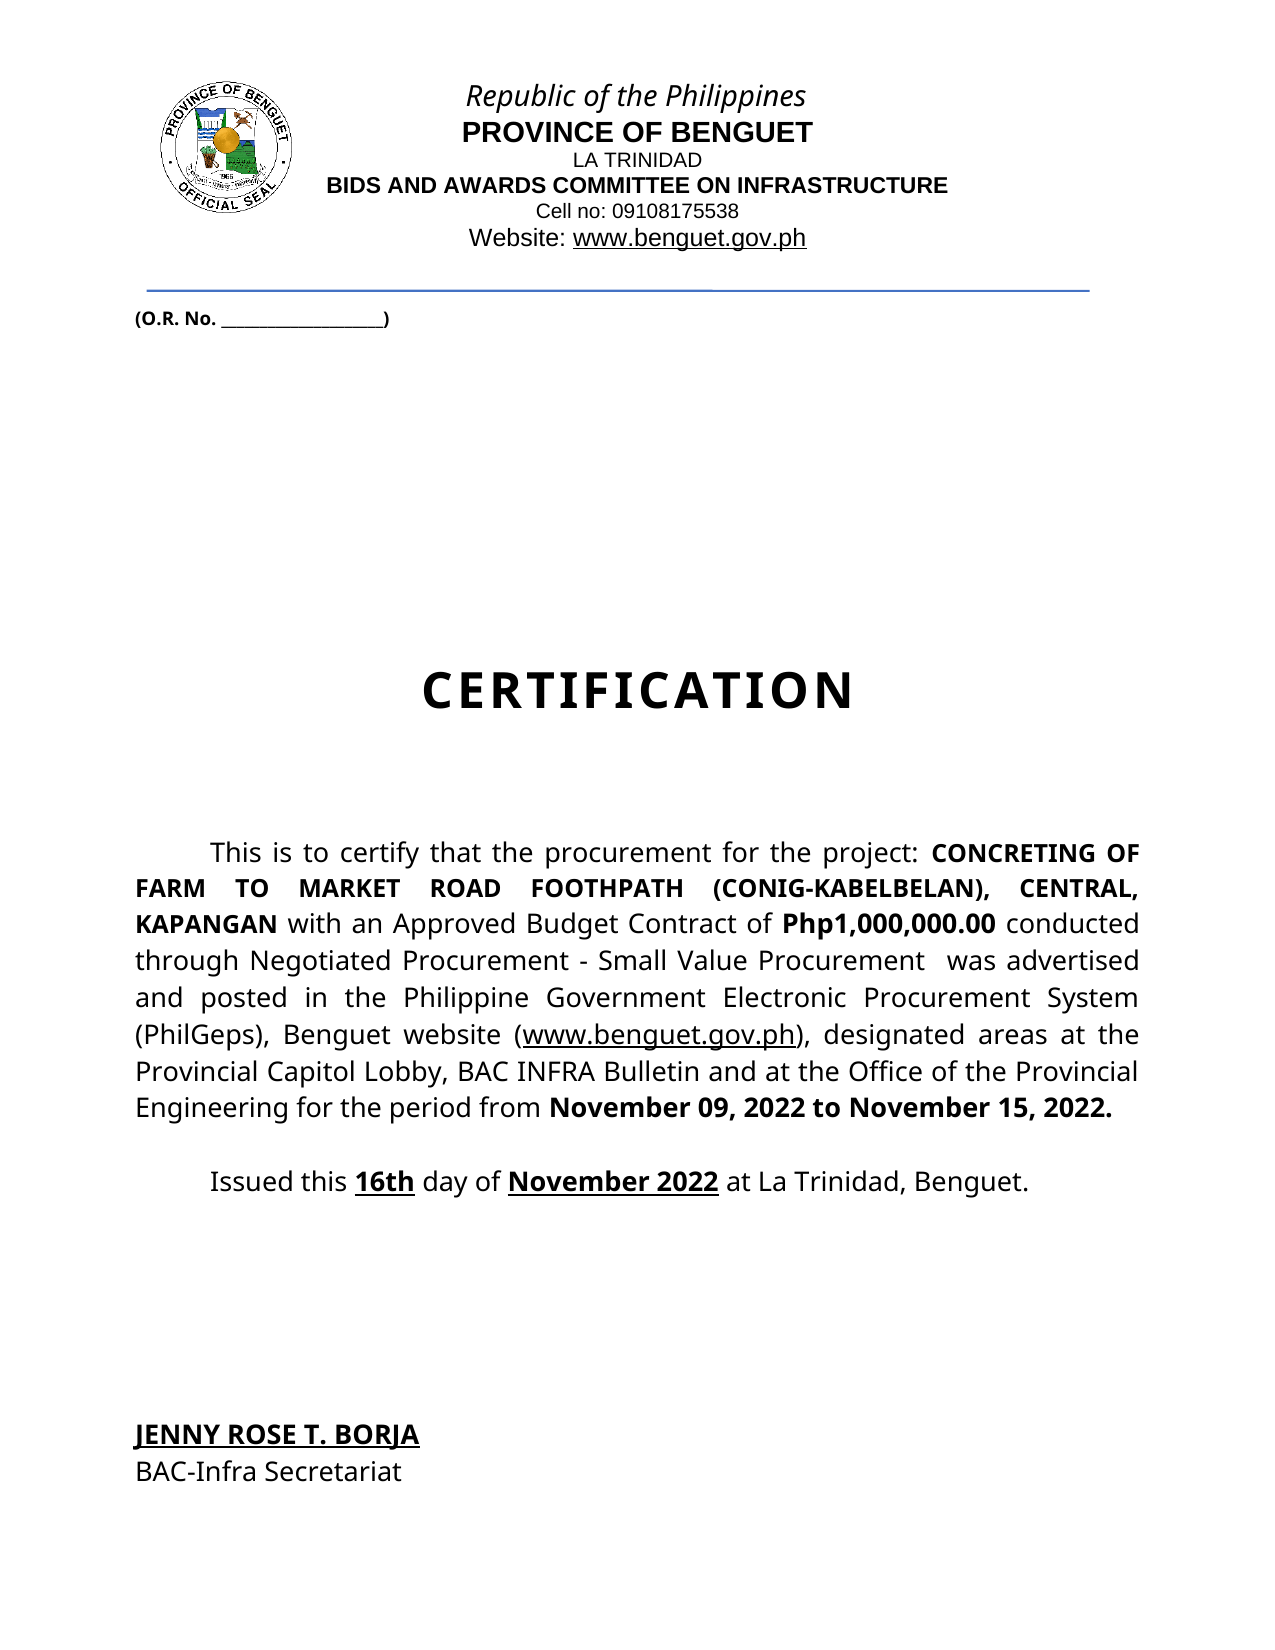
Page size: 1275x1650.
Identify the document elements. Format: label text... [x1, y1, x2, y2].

subtitle CERTIFICATION [135, 655, 1140, 723]
text Issued this 16th day of November 2022 at La Trinidad, Benguet. [135, 1163, 1140, 1199]
picture [156, 77, 296, 217]
text (O.R. No. _____________________) [135, 306, 1140, 331]
text This is to certify that the procurement for the project: CONCRETING OF FARM TO MARKET ROAD FOOTHPATH (CONIG-KABELBELAN), CENTRAL, KAPANGAN with an Approved Budget Contract of Php1,000,000.00 conducted through Negotiated Procurement - Small Value Procurement was advertised and posted in the Philippine Government Electronic Procurement System (PhilGeps), Benguet website (www.benguet.gov.ph), designated areas at the Provincial Capitol Lobby, BAC INFRA Bulletin and at the Office of the Provincial Engineering for the period from November 09, 2022 to November 15, 2022. [135, 834, 1140, 1126]
text JENNY ROSE T. BORJA [135, 1415, 1140, 1452]
text BAC-Infra Secretariat [135, 1452, 1140, 1489]
